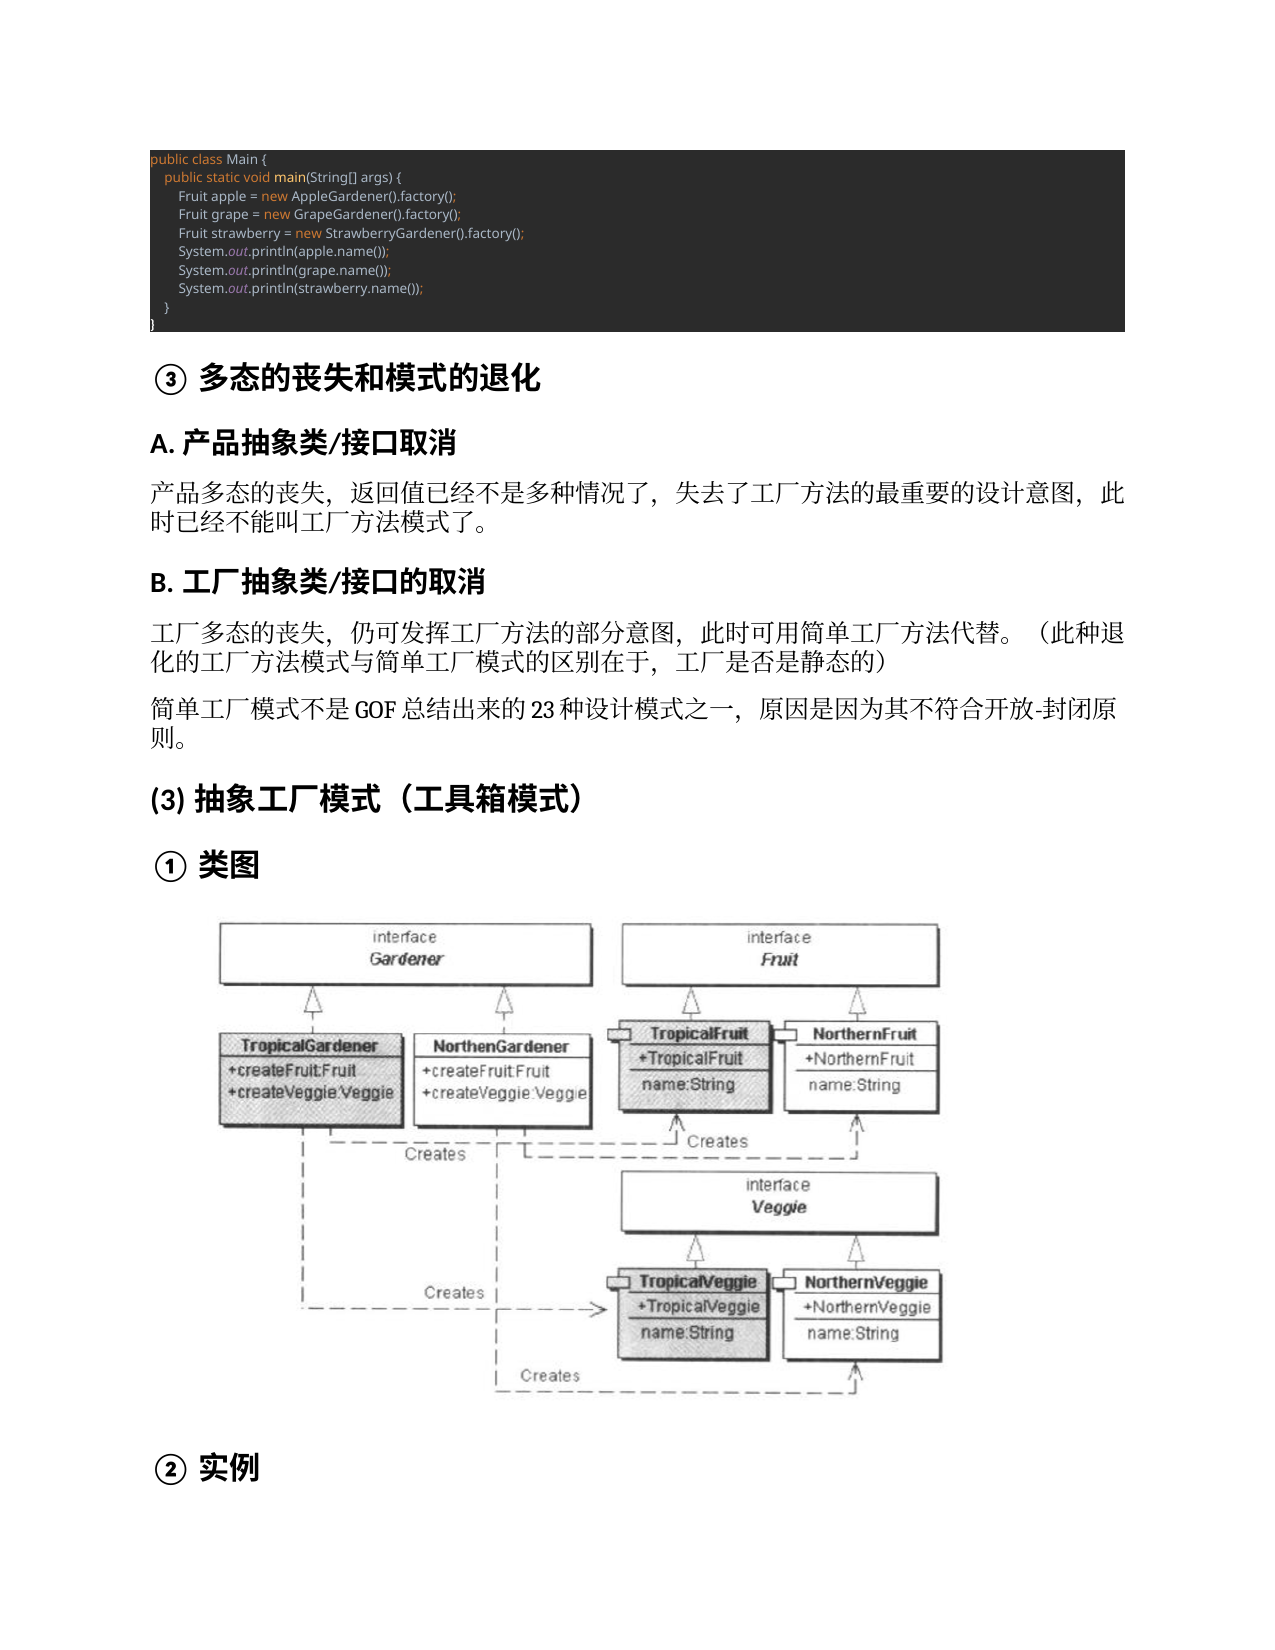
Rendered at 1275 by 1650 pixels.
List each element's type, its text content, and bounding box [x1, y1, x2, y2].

text 工厂多态的丧失，仍可发挥工厂方法的部分意图，此时可用简单工厂方法代替。（此种退化的工厂方法模式与简单工厂模式的区别在于，工厂是否是静态的） [150, 620, 1125, 677]
text 产品多态的丧失，返回值已经不是多种情况了，失去了工厂方法的最重要的设计意图，此时已经不能叫工厂方法模式了。 [150, 480, 1125, 538]
subtitle 工厂抽象类/接口的取消 [150, 559, 1125, 601]
subtitle ①类图 [150, 840, 1125, 886]
subtitle 抽象工厂模式（工具箱模式） [150, 774, 1125, 819]
picture [150, 904, 1050, 1423]
subtitle ②实例 [150, 1443, 1125, 1488]
subtitle ③多态的丧失和模式的退化 [150, 353, 1125, 398]
subtitle 产品抽象类/接口取消 [150, 419, 1125, 462]
text public class Main { public static void main(String[] args) { Fruit apple = new AppleGardener().factory(); Fruit grape = new GrapeGardener().factory(); Fruit strawberry = new StrawberryGardener().factory(); System.out.println(apple.name()); System.out.println(grape.name()); System.out.println(strawberry.name()); } } [150, 150, 1125, 332]
text 简单工厂模式不是GOF总结出来的23种设计模式之一，原因是因为其不符合开放-封闭原则。 [150, 696, 1125, 753]
